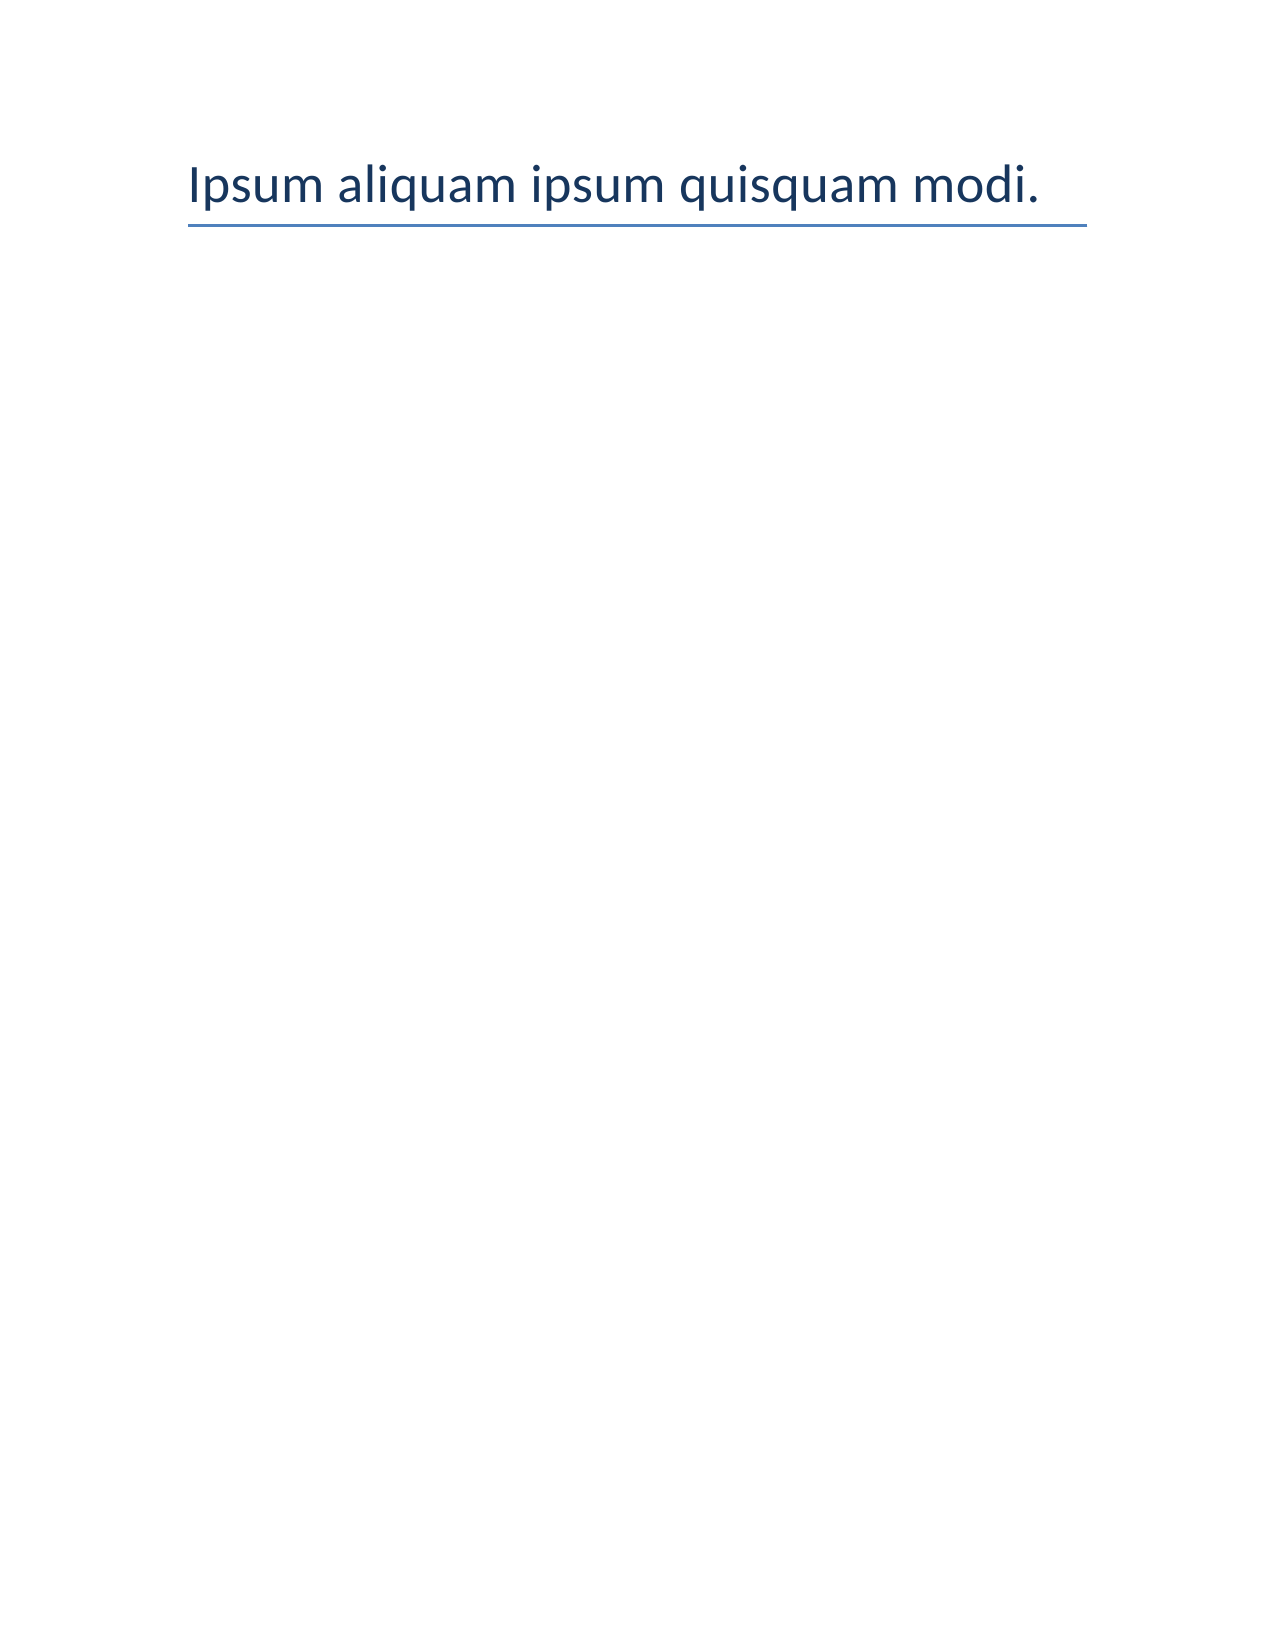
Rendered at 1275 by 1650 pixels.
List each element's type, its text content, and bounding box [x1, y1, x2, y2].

title Ipsum aliquam ipsum quisquam modi. [187, 150, 1087, 227]
